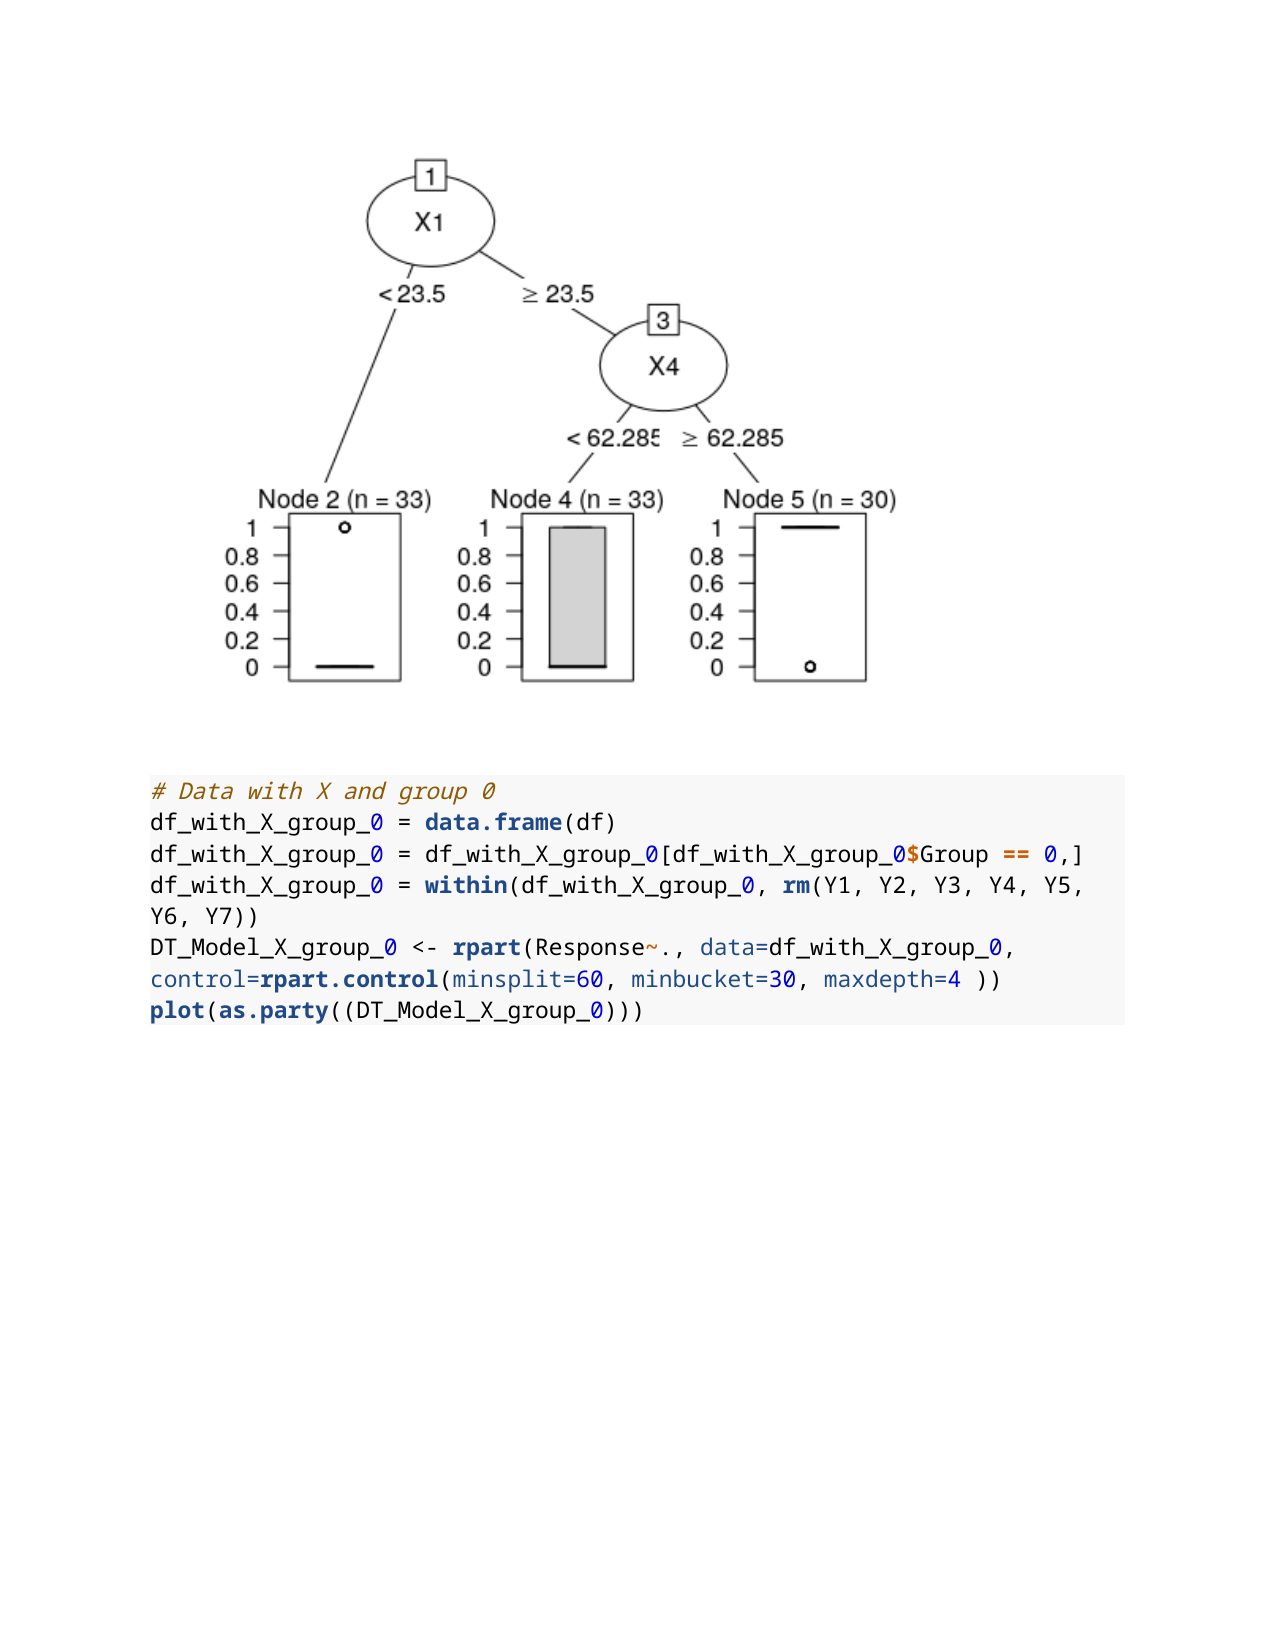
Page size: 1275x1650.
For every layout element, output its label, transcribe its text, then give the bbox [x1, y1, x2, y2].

picture [168, 150, 927, 757]
text # Data with X and group 0 df_with_X_group_0 = data.frame(df) df_with_X_group_0 = df_with_X_group_0[df_with_X_group_0$Group == 0,] df_with_X_group_0 = within(df_with_X_group_0, rm(Y1, Y2, Y3, Y4, Y5, Y6, Y7)) DT_Model_X_group_0 <- rpart(Response~., data=df_with_X_group_0, control=rpart.control(minsplit=60, minbucket=30, maxdepth=4 )) plot(as.party((DT_Model_X_group_0))) [260, 775, 1125, 1025]
